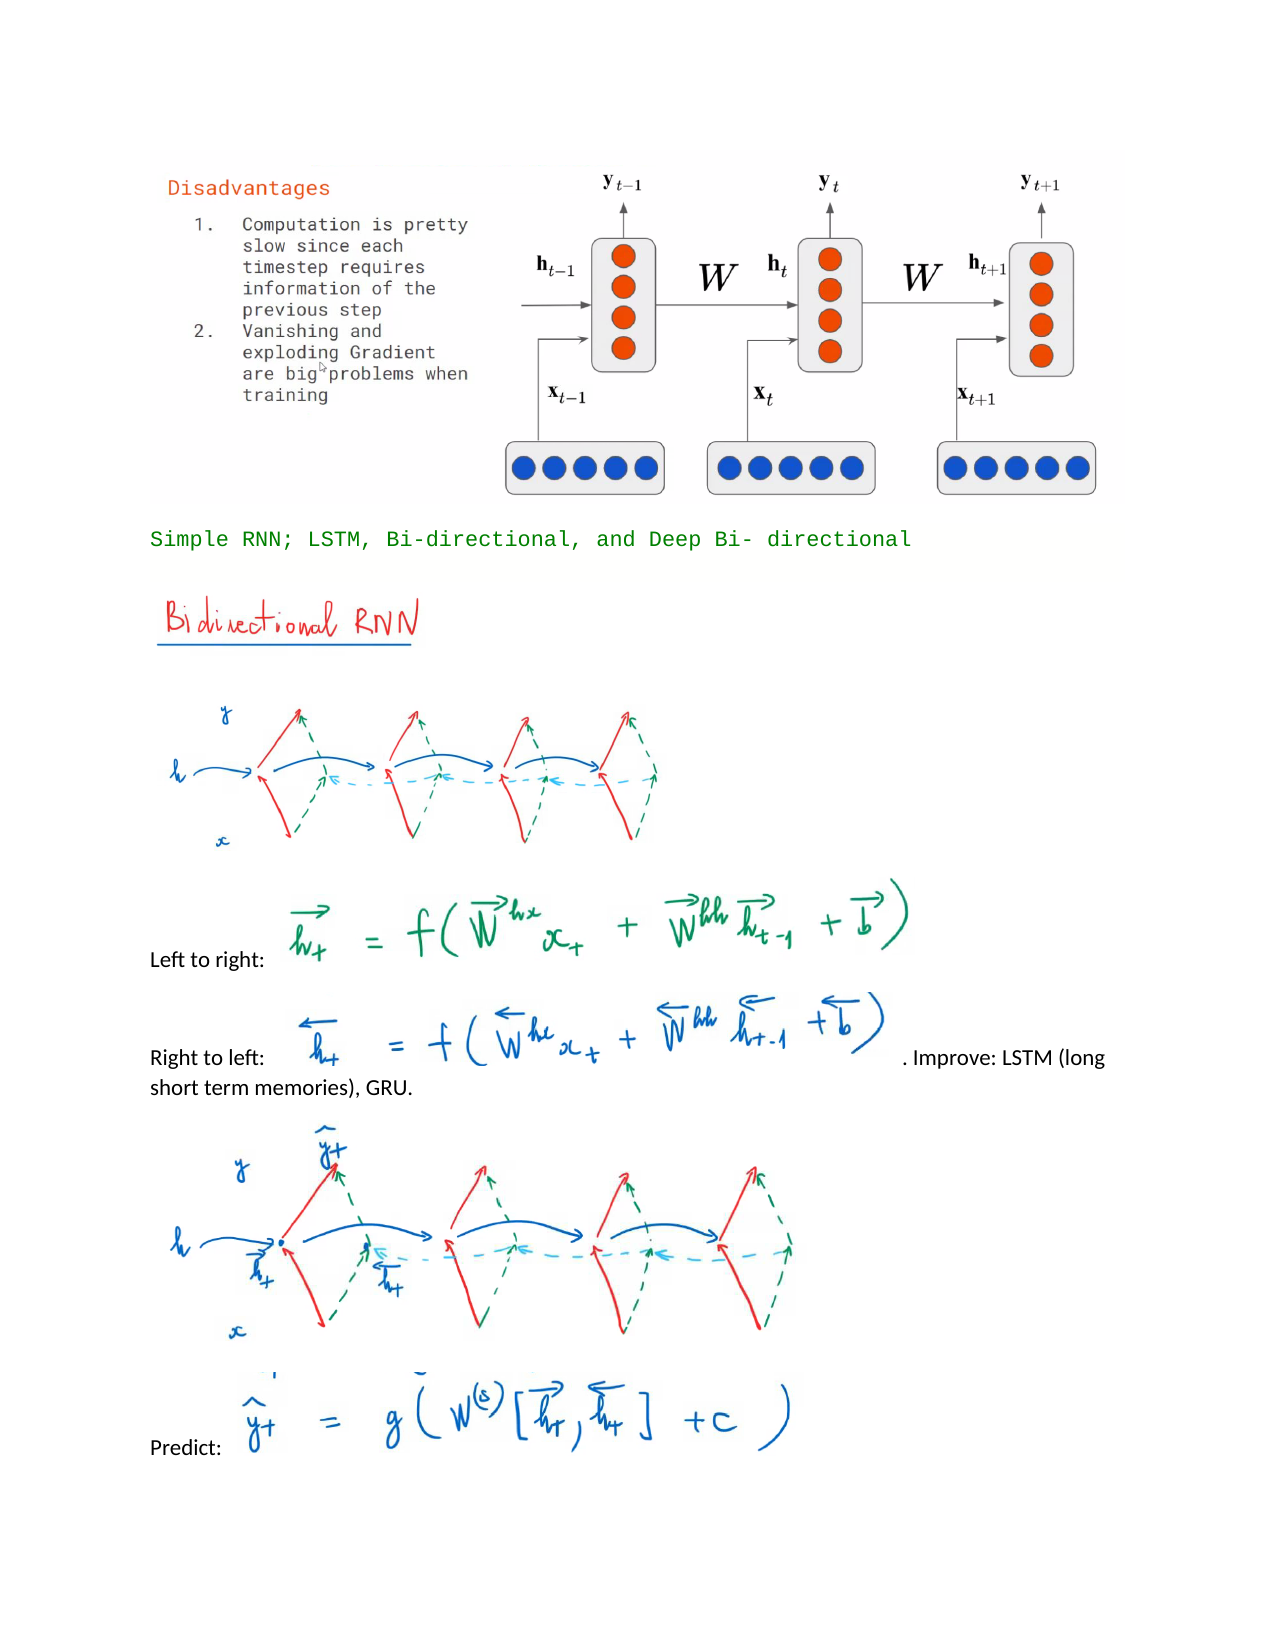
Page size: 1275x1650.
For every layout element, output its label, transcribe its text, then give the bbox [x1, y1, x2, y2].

picture [275, 992, 897, 1066]
picture [270, 869, 931, 968]
text Simple RNN; LSTM, Bi-directional, and Deep Bi- directional [150, 523, 1125, 553]
picture [150, 1120, 845, 1354]
picture [227, 1372, 805, 1456]
picture [150, 582, 667, 851]
picture [150, 150, 1125, 504]
